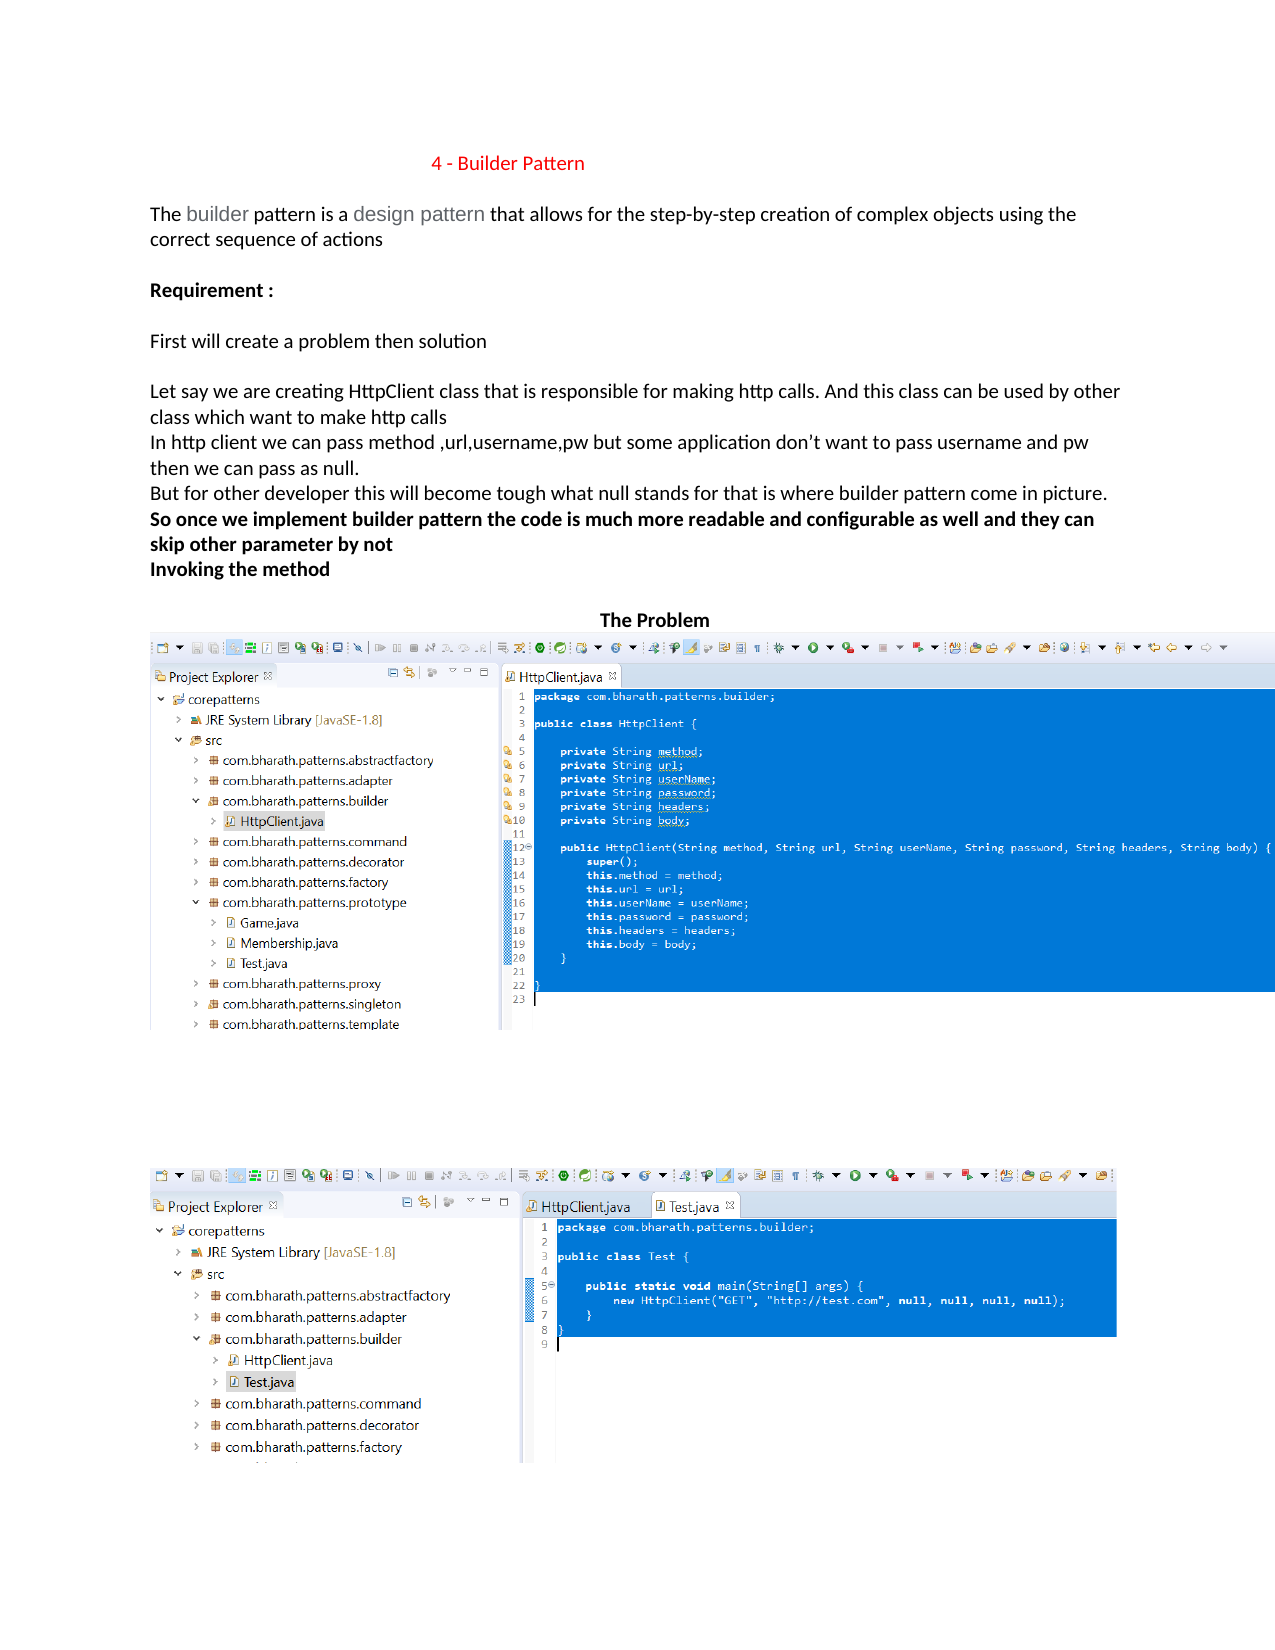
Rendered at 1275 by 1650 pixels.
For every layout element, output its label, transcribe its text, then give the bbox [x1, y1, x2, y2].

text But for other developer this will become tough what null stands for that is where builder pattern come in picture. [150, 480, 1125, 506]
text 4 - Builder Pattern [431, 150, 1125, 175]
text So once we implement builder pattern the code is much more readable and configurable as well and they can skip other parameter by not [150, 506, 1125, 557]
picture [150, 1168, 1117, 1463]
text The Problem [600, 607, 1125, 632]
text The builder pattern is a design pattern that allows for the step-by-step creation of complex objects using the correct sequence of actions [150, 201, 1125, 252]
text Invoking the method [150, 557, 1125, 582]
picture [150, 632, 1275, 1030]
text Requirement : [150, 277, 1125, 302]
text In http client we can pass method ,url,username,pw but some application don’t want to pass username and pw then we can pass as null. [150, 429, 1125, 480]
text Let say we are creating HttpClient class that is responsible for making http calls. And this class can be used by other class which want to make http calls [150, 379, 1125, 429]
text First will create a problem then solution [150, 328, 1125, 353]
